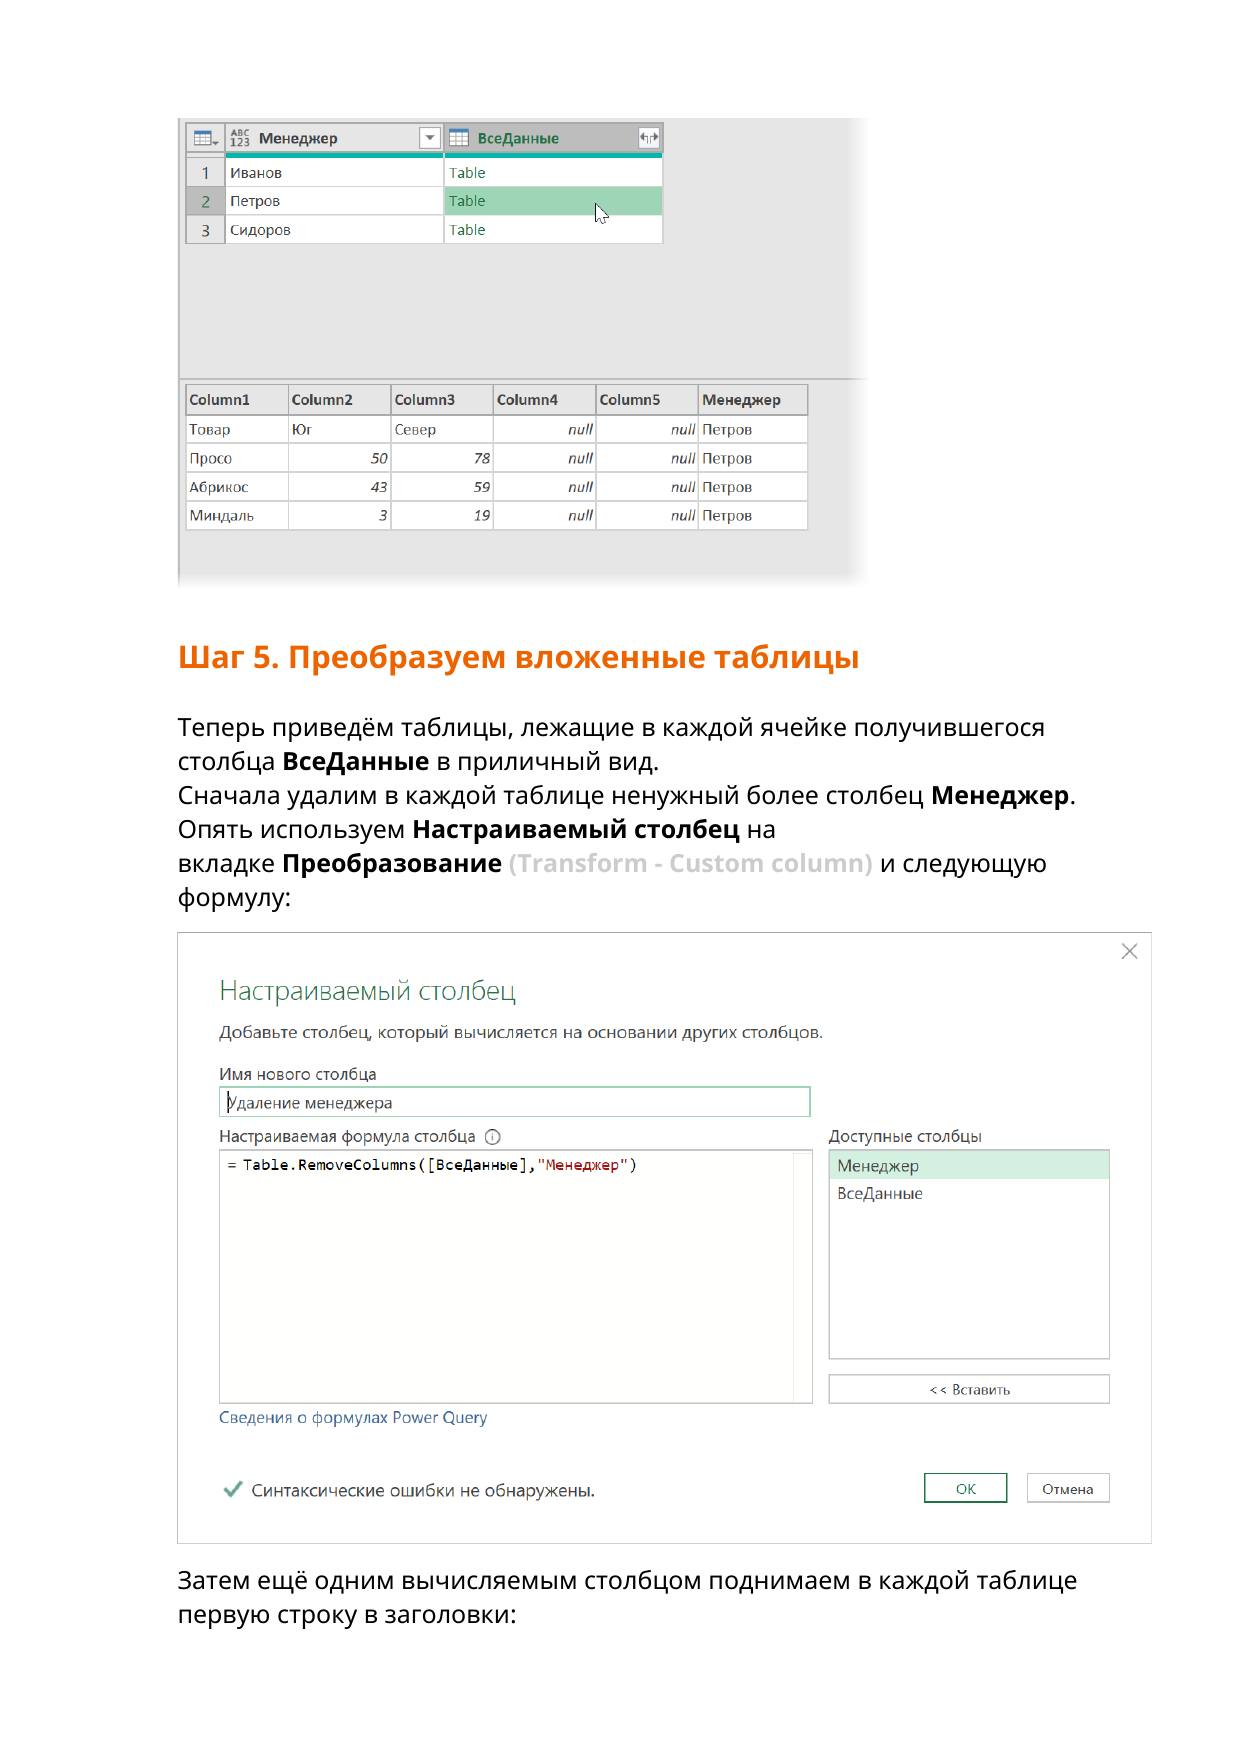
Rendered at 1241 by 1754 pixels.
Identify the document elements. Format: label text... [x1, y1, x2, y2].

text Затем ещё одним вычисляемым столбцом поднимаем в каждой таблице первую строку в заголовки: [177, 1562, 1152, 1630]
picture [177, 932, 1152, 1544]
picture [177, 118, 870, 589]
text Сначала удалим в каждой таблице ненужный более столбец Менеджер. Опять используем Настраиваемый столбец на вкладке Преобразование (Transform - Custom column) и следующую формулу: [177, 777, 1152, 913]
text Шаг 5. Преобразуем вложенные таблицы [177, 635, 1152, 678]
text Теперь приведём таблицы, лежащие в каждой ячейке получившегося столбца ВсеДанные в приличный вид. [177, 709, 1152, 777]
